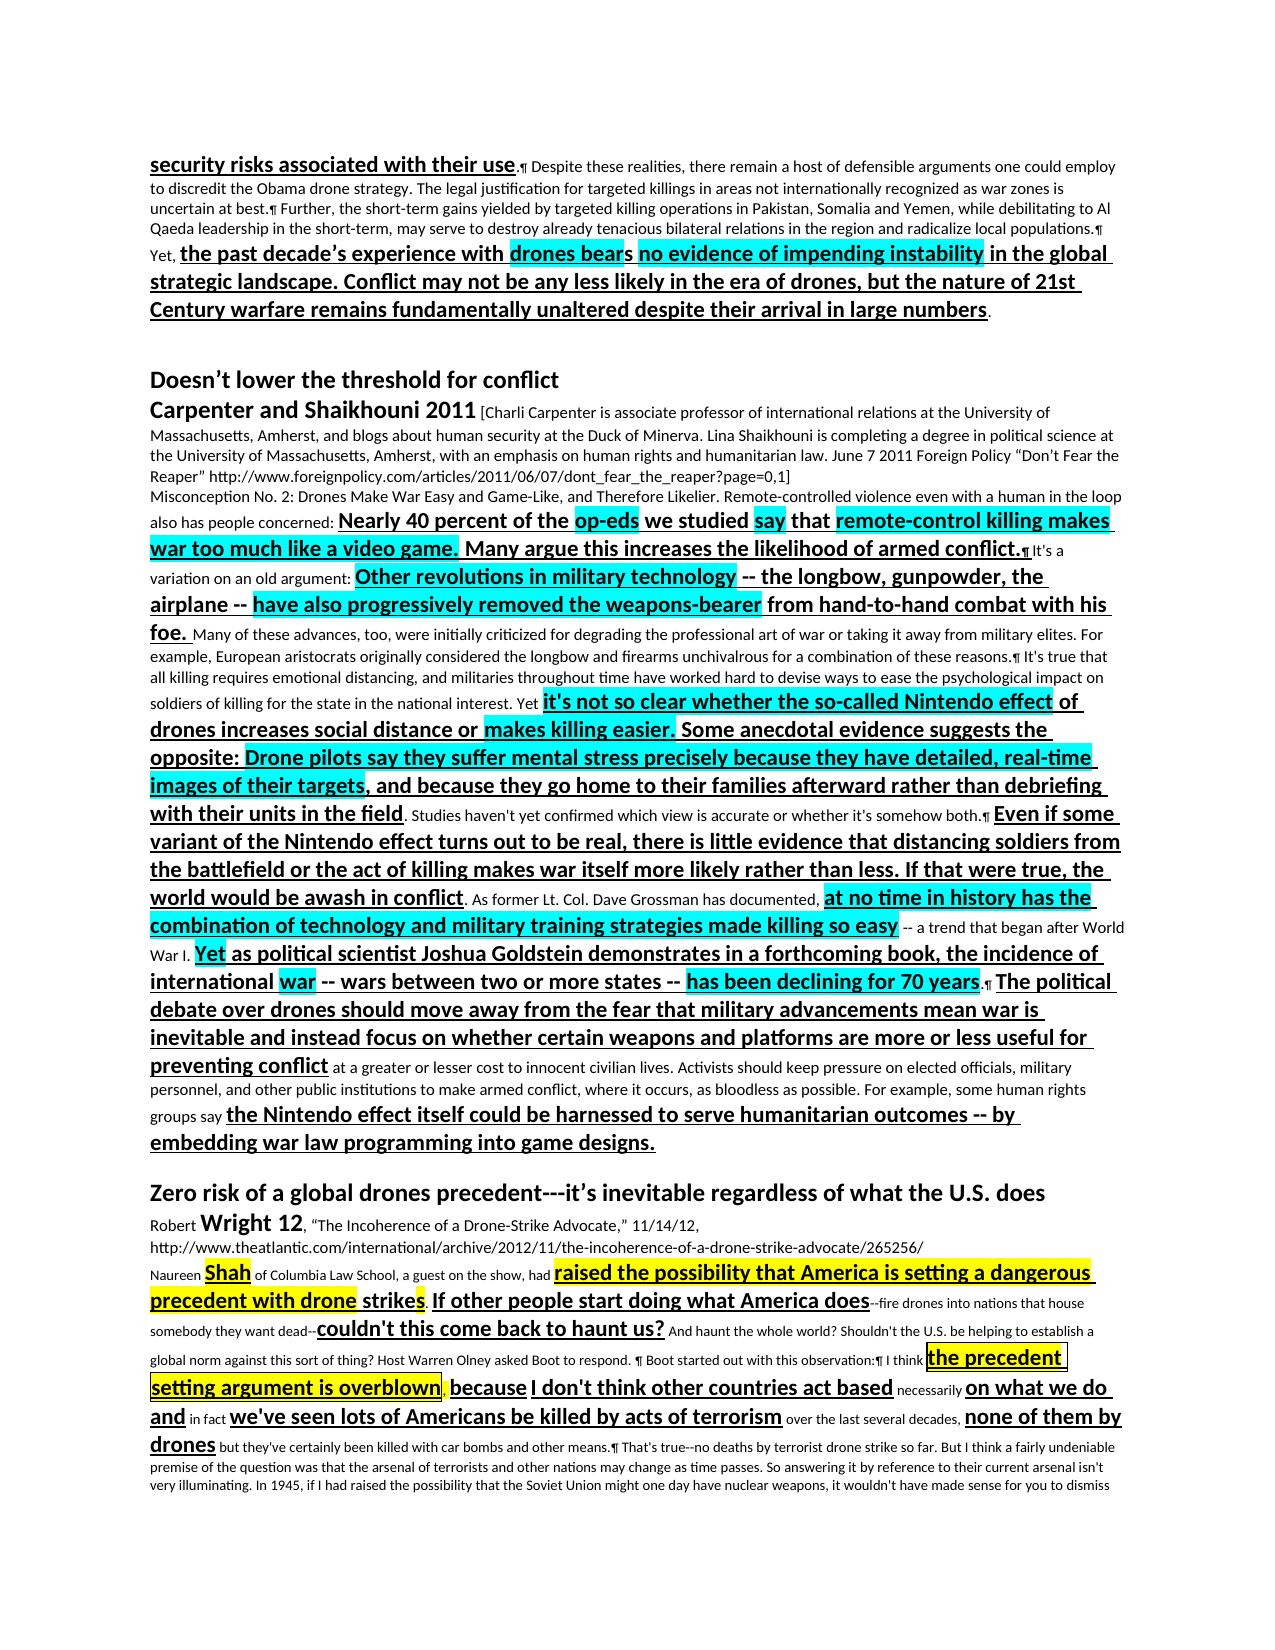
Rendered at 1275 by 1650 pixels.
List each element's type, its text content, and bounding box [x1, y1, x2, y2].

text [150, 150, 1125, 323]
text Misconception No. 2: Drones Make War Easy and Game-Like, and Therefore Likelier. Remote-controlled violence even with a human in the loop also has people concerned: Nearly 40 percent of the op-eds we studied say that remote-control killing makes war too much like a video game. Many argue this increases the likelihood of armed conflict.¶ It's a variation on an old argument: Other revolutions in military technology -- the longbow, gunpowder, the airplane -- have also progressively removed the weapons-bearer from hand-to-hand combat with his foe. Many of these advances, too, were initially criticized for degrading the professional art of war or taking it away from military elites. For example, European aristocrats originally considered the longbow and firearms unchivalrous for a combination of these reasons.¶ It's true that all killing requires emotional distancing, and militaries throughout time have worked hard to devise ways to ease the psychological impact on soldiers of killing for the state in the national interest. Yet it's not so clear whether the so-called Nintendo effect of drones increases social distance or makes killing easier. Some anecdotal evidence suggests the opposite: Drone pilots say they suffer mental stress precisely because they have detailed, real-time images of their targets, and because they go home to their families afterward rather than debriefing with their units in the field. Studies haven't yet confirmed which view is accurate or whether it's somehow both.¶ Even if some variant of the Nintendo effect turns out to be real, there is little evidence that distancing soldiers from the battlefield or the act of killing makes war itself more likely rather than less. If that were true, the world would be awash in conflict. As former Lt. Col. Dave Grossman has documented, at no time in history has the combination of technology and military training strategies made killing so easy -- a trend that began after World War I. Yet as political scientist Joshua Goldstein demonstrates in a forthcoming book, the incidence of international war -- wars between two or more states -- has been declining for 70 years.¶ The political debate over drones should move away from the fear that military advancements mean war is inevitable and instead focus on whether certain weapons and platforms are more or less useful for preventing conflict at a greater or lesser cost to innocent civilian lives. Activists should keep pressure on elected officials, military personnel, and other public institutions to make armed conflict, where it occurs, as bloodless as possible. For example, some human rights groups say the Nintendo effect itself could be harnessed to serve humanitarian outcomes -- by embedding war law programming into game designs. [150, 486, 1125, 1156]
subtitle Doesn’t lower the threshold for conflict [150, 364, 1125, 395]
text Robert Wright 12, “The Incoherence of a Drone-Strike Advocate,” 11/14/12, http://www.theatlantic.com/international/archive/2012/11/the-incoherence-of-a-drone-strike-advocate/265256/ [150, 1207, 1125, 1258]
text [150, 1258, 1125, 1494]
text Carpenter and Shaikhouni 2011 [Charli Carpenter is associate professor of international relations at the University of Massachusetts, Amherst, and blogs about human security at the Duck of Minerva. Lina Shaikhouni is completing a degree in political science at the University of Massachusetts, Amherst, with an emphasis on human rights and humanitarian law. June 7 2011 Foreign Policy “Don’t Fear the Reaper” http://www.foreignpolicy.com/articles/2011/06/07/dont_fear_the_reaper?page=0,1] [150, 395, 1125, 486]
subtitle Zero risk of a global drones precedent---it’s inevitable regardless of what the U.S. does [150, 1177, 1125, 1207]
